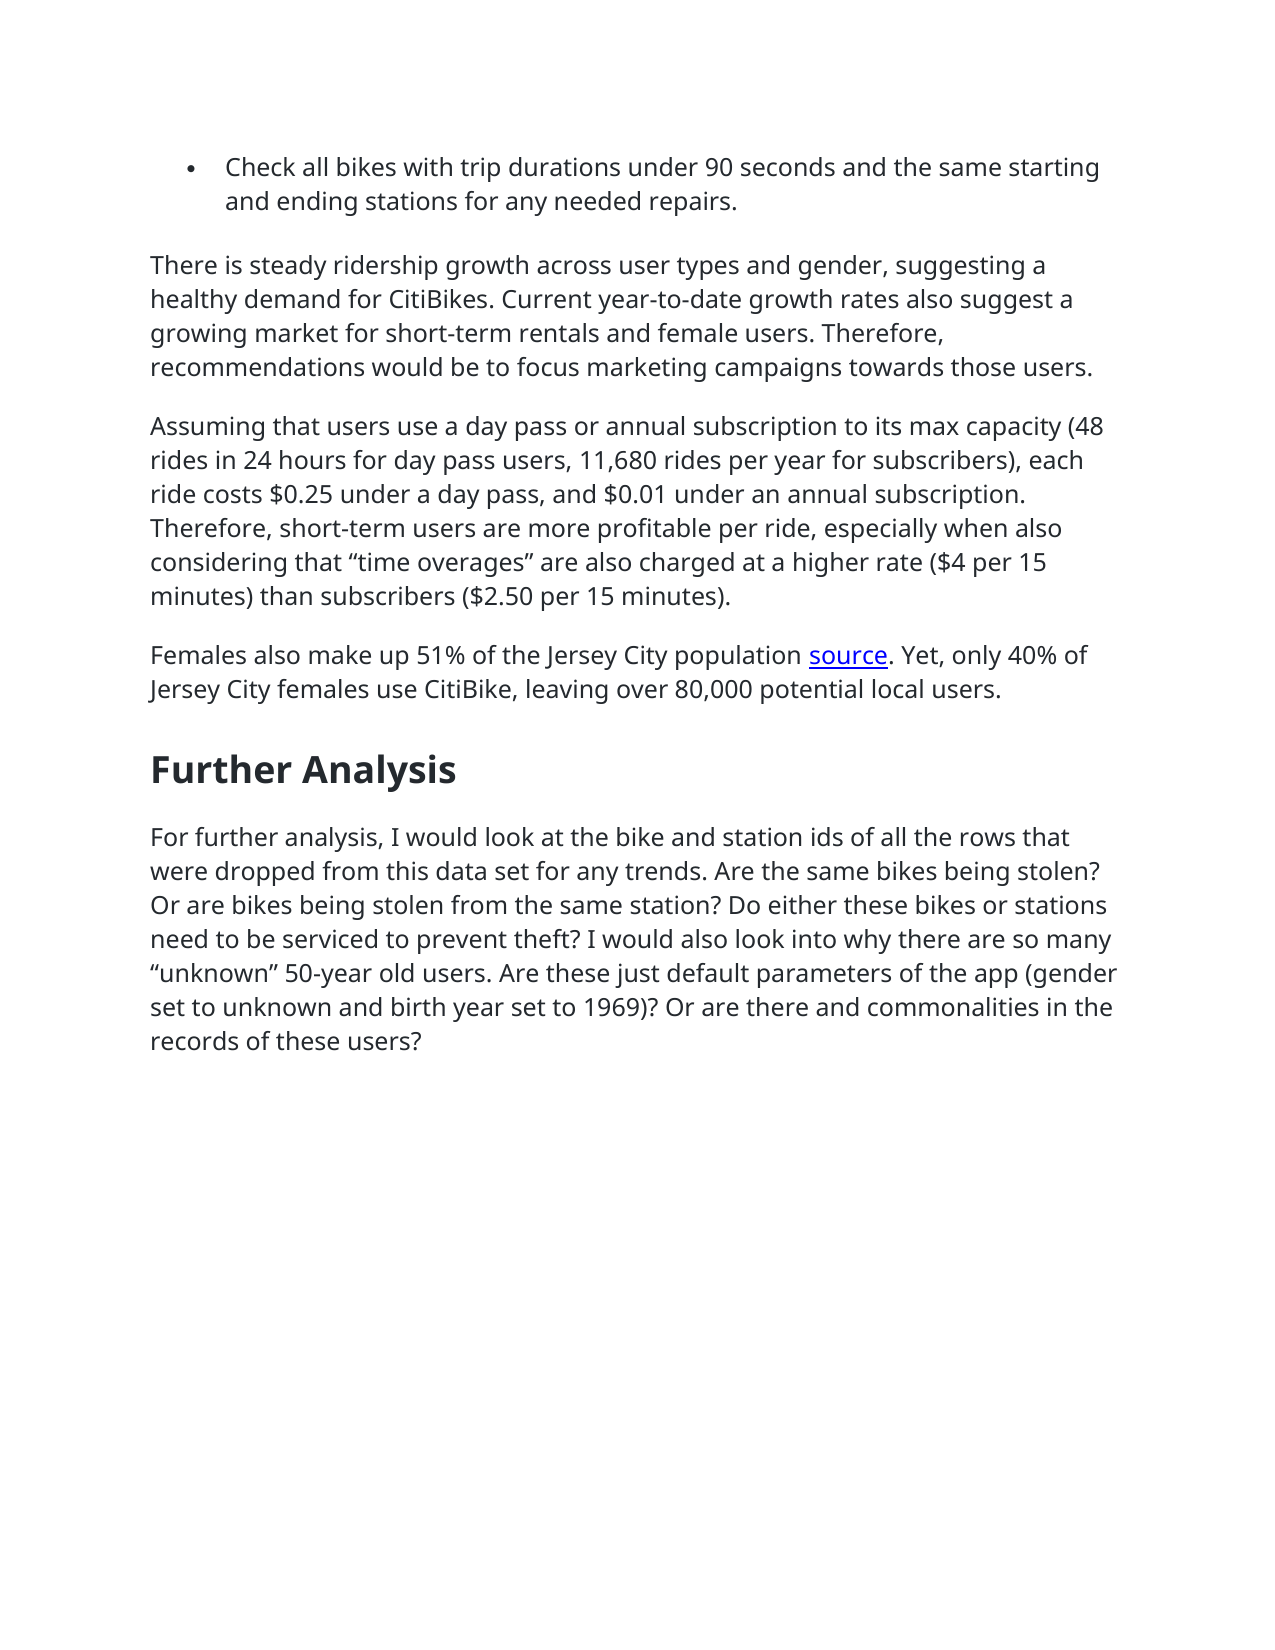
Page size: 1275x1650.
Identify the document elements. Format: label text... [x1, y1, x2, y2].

list Check all bikes with trip durations under 90 seconds and the same starting and ending stations for any needed repairs. [187, 150, 1125, 218]
text There is steady ridership growth across user types and gender, suggesting a healthy demand for CitiBikes. Current year-to-date growth rates also suggest a growing market for short-term rentals and female users. Therefore, recommendations would be to focus marketing campaigns towards those users. [150, 247, 1125, 383]
text For further analysis, I would look at the bike and station ids of all the rows that were dropped from this data set for any trends. Are the same bikes being stolen? Or are bikes being stolen from the same station? Do either these bikes or stations need to be serviced to prevent theft? I would also look into why there are so many “unknown” 50-year old users. Are these just default parameters of the app (gender set to unknown and birth year set to 1969)? Or are there and commonalities in the records of these users? [150, 819, 1125, 1058]
text Further Analysis [150, 743, 1125, 794]
text Assuming that users use a day pass or annual subscription to its max capacity (48 rides in 24 hours for day pass users, 11,680 rides per year for subscribers), each ride costs $0.25 under a day pass, and $0.01 under an annual subscription. Therefore, short-term users are more profitable per ride, especially when also considering that “time overages” are also charged at a higher rate ($4 per 15 minutes) than subscribers ($2.50 per 15 minutes). [150, 408, 1125, 613]
text Females also make up 51% of the Jersey City population source. Yet, only 40% of Jersey City females use CitiBike, leaving over 80,000 potential local users. [150, 638, 1125, 706]
